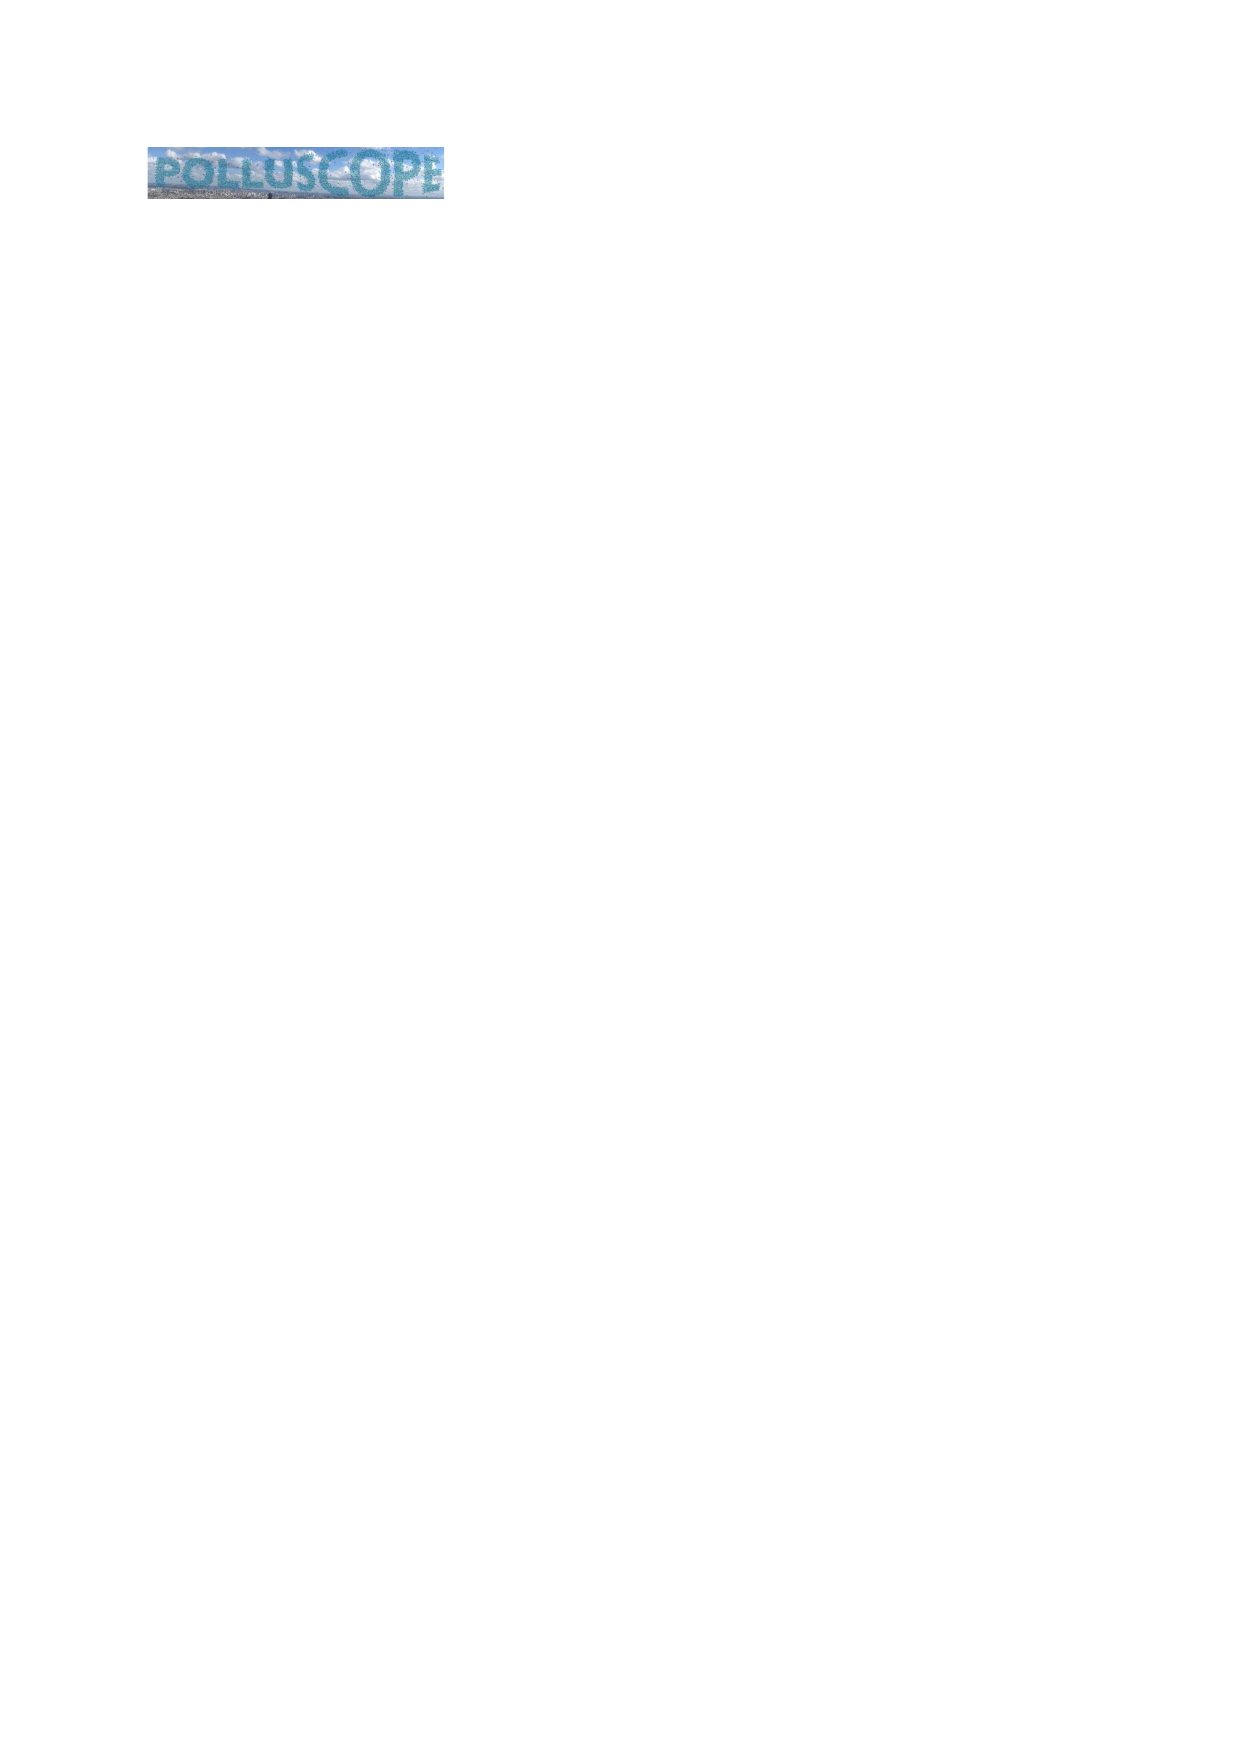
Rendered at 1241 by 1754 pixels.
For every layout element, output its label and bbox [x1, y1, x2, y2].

picture [147, 147, 445, 199]
